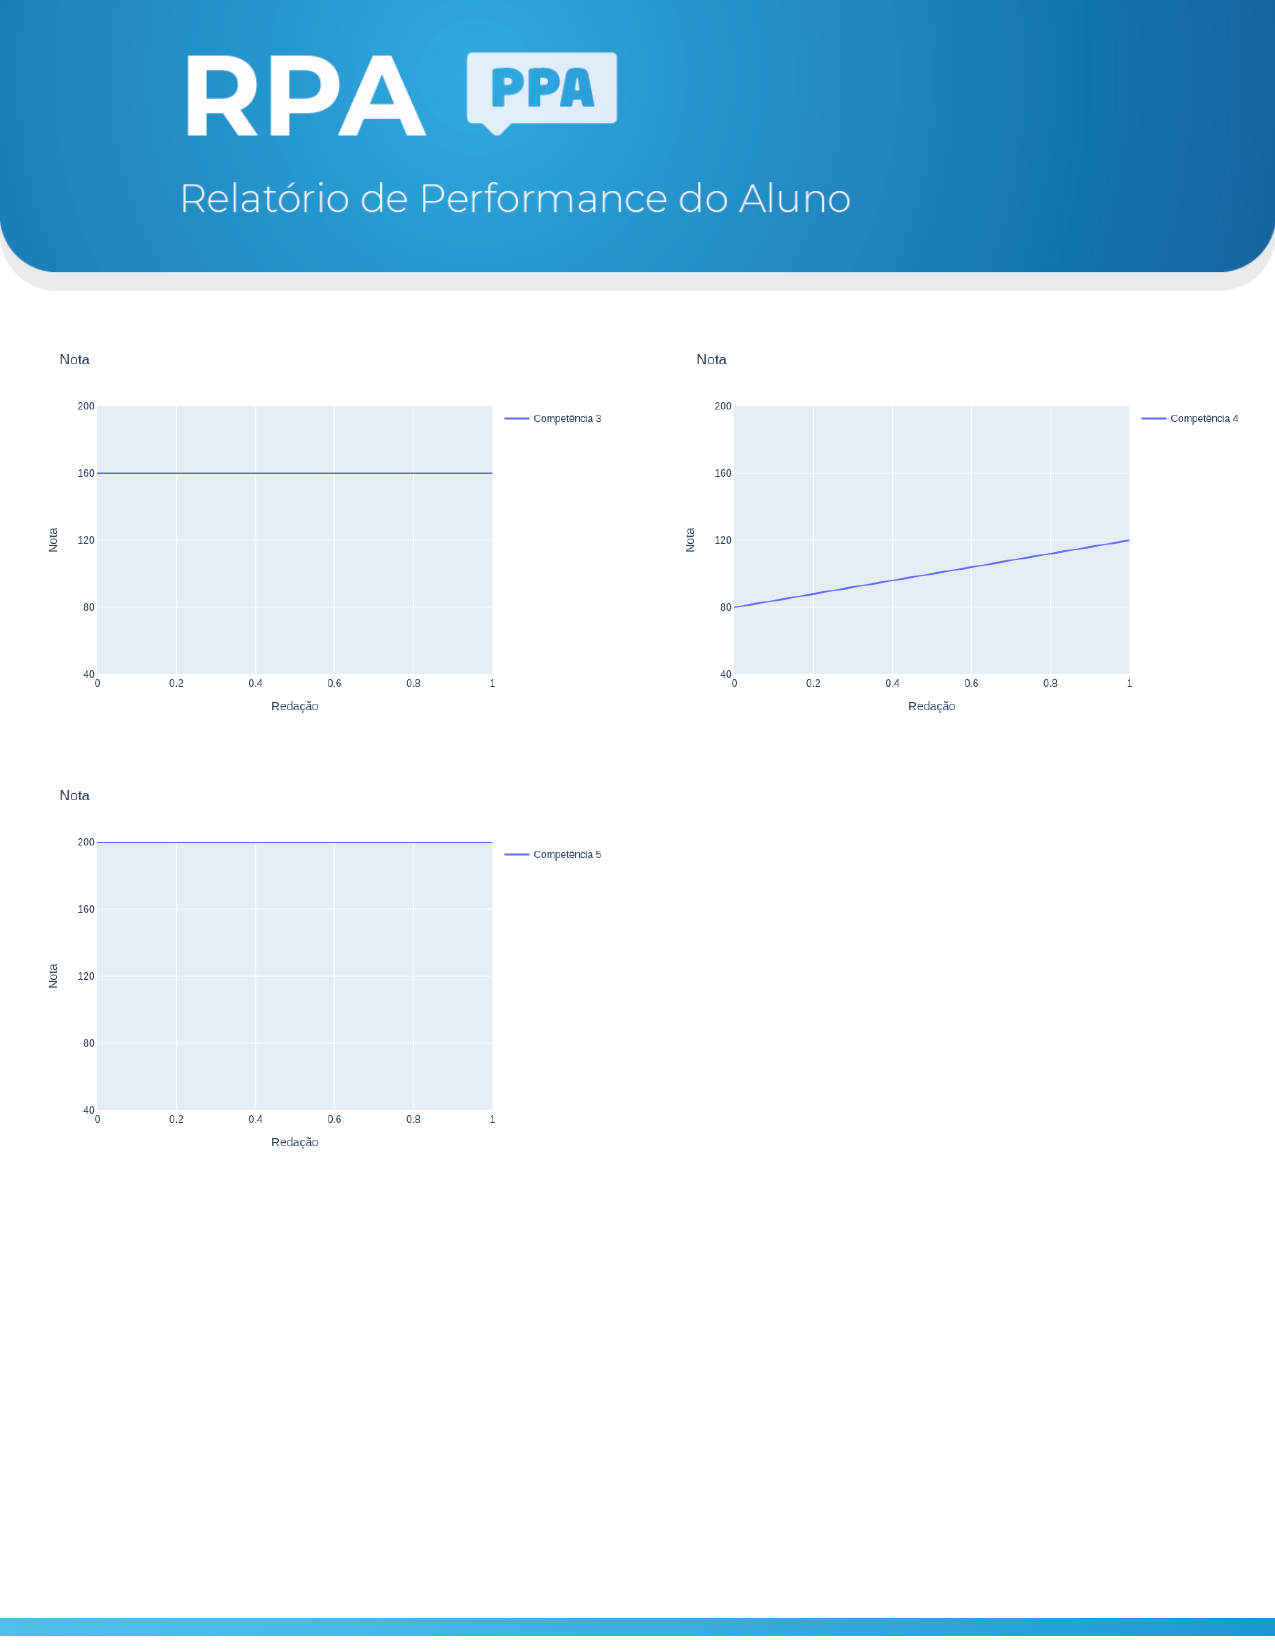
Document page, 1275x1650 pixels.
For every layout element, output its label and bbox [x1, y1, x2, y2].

table_header [0, 322, 637, 759]
table_header [638, 322, 1275, 759]
picture [0, 0, 1275, 291]
table_header [0, 759, 1275, 1196]
picture [0, 1618, 1275, 1636]
picture [30, 758, 615, 1177]
picture [30, 322, 615, 741]
picture [667, 322, 1253, 741]
